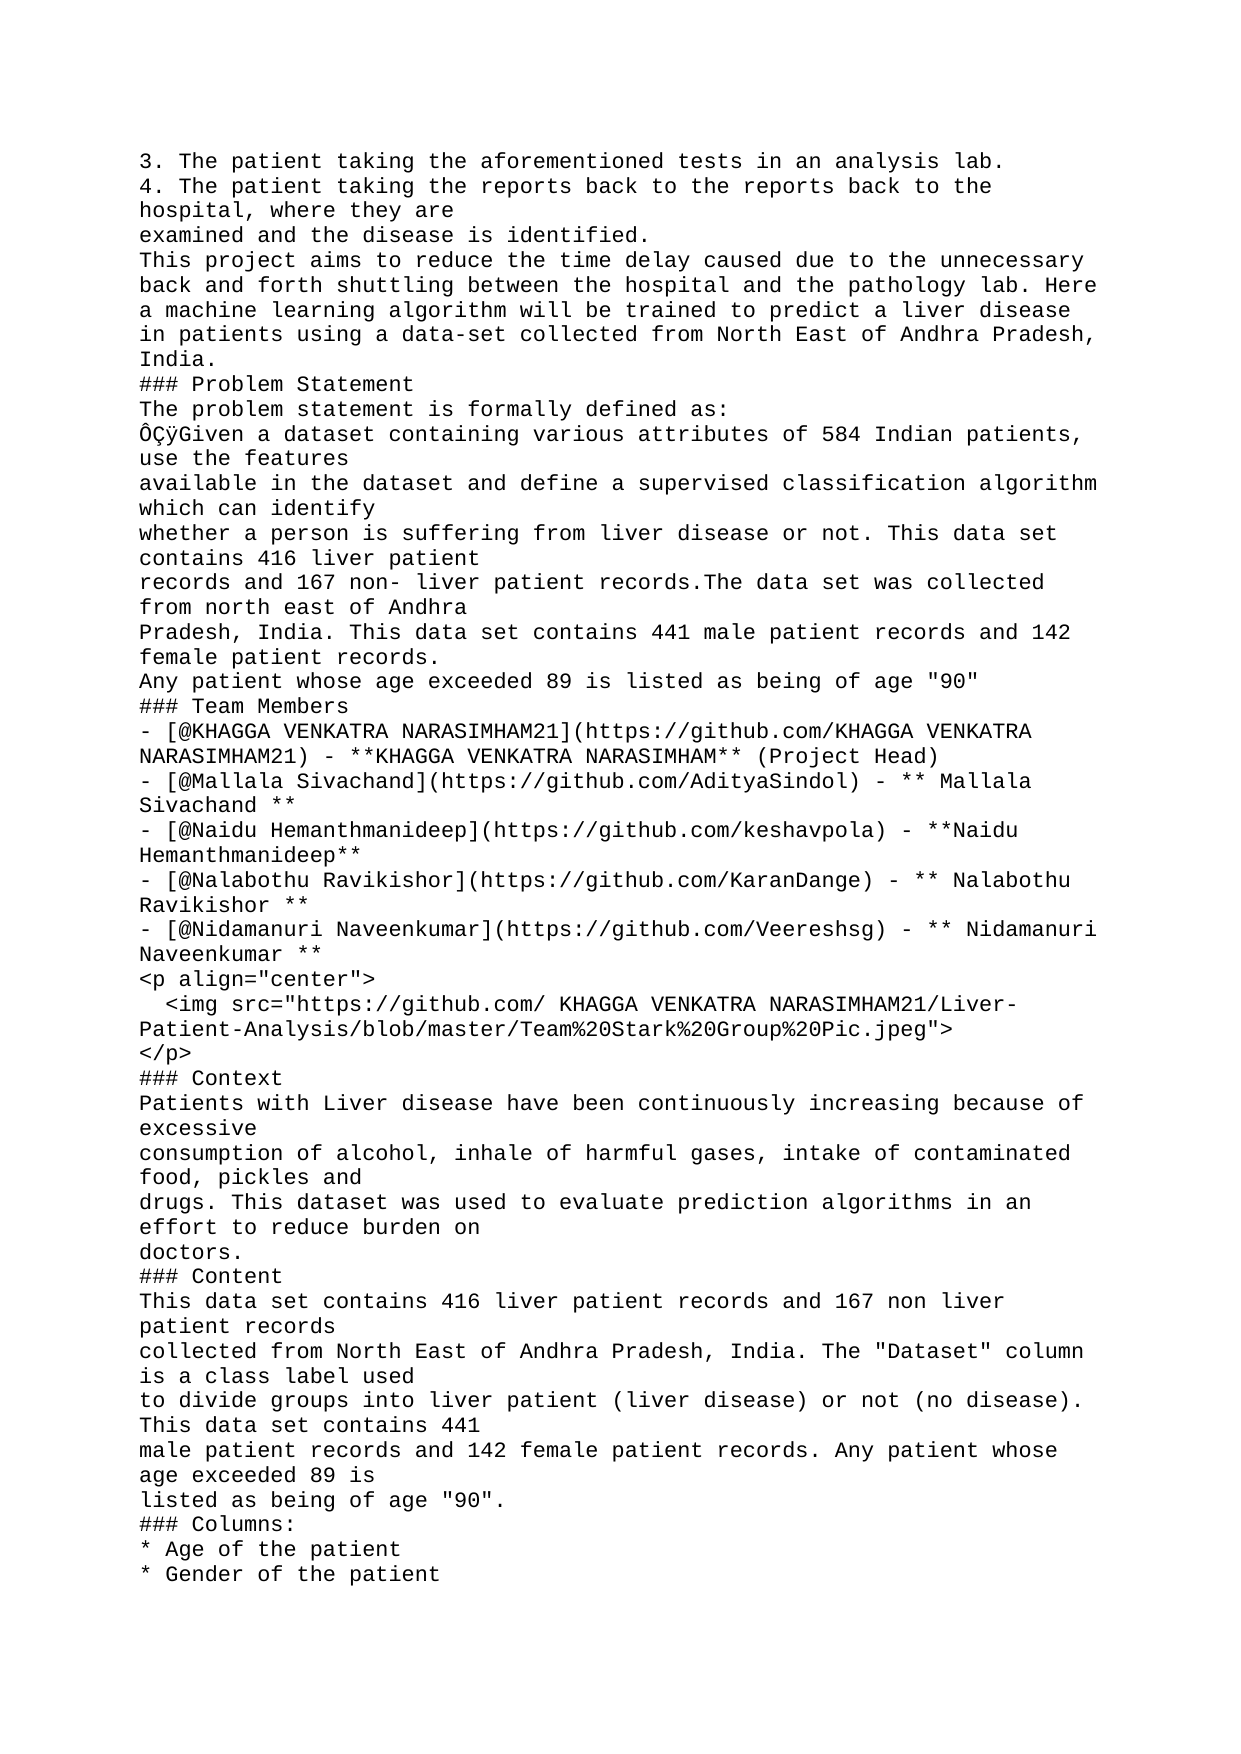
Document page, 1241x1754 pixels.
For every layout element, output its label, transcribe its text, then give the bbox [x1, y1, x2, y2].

text This data set contains 416 liver patient records and 167 non liver patient records [139, 1290, 1101, 1340]
text examined and the disease is identified. [139, 224, 1101, 249]
text available in the dataset and define a supervised classification algorithm which can identify [139, 472, 1101, 522]
text </p> [139, 1042, 1101, 1067]
text - [@Naidu Hemanthmanideep](https://github.com/keshavpola) - **Naidu Hemanthmanideep** [139, 819, 1101, 869]
text whether a person is suffering from liver disease or not. This data set contains 416 liver patient [139, 522, 1101, 571]
text ### Team Members [139, 695, 1101, 720]
text Patients with Liver disease have been continuously increasing because of excessive [139, 1092, 1101, 1142]
text drugs. This dataset was used to evaluate prediction algorithms in an effort to reduce burden on [139, 1191, 1101, 1241]
text - [@Nidamanuri Naveenkumar](https://github.com/Veereshsg) - ** Nidamanuri Naveenkumar ** [139, 918, 1101, 968]
text to divide groups into liver patient (liver disease) or not (no disease). This data set contains 441 [139, 1389, 1101, 1439]
text <p align="center"> [139, 968, 1101, 993]
text doctors. [139, 1241, 1101, 1266]
text ### Context [139, 1067, 1101, 1092]
text ### Problem Statement [139, 373, 1101, 398]
text records and 167 non- liver patient records.The data set was collected from north east of Andhra [139, 571, 1101, 621]
text - [@Mallala Sivachand](https://github.com/AdityaSindol) - ** Mallala Sivachand ** [139, 770, 1101, 819]
text - [@Nalabothu Ravikishor](https://github.com/KaranDange) - ** Nalabothu Ravikishor ** [139, 869, 1101, 918]
text This project aims to reduce the time delay caused due to the unnecessary back and forth shuttling between the hospital and the pathology lab. Here a machine learning algorithm will be trained to predict a liver disease in patients using a data-set collected from North East of Andhra Pradesh, India. [139, 249, 1101, 373]
text ### Content [139, 1266, 1101, 1290]
text - [@KHAGGA VENKATRA NARASIMHAM21](https://github.com/KHAGGA VENKATRA NARASIMHAM21) - **KHAGGA VENKATRA NARASIMHAM** (Project Head) [139, 720, 1101, 770]
text male patient records and 142 female patient records. Any patient whose age exceeded 89 is [139, 1439, 1101, 1489]
text * Gender of the patient [139, 1563, 1101, 1588]
text listed as being of age "90". [139, 1489, 1101, 1513]
text Pradesh, India. This data set contains 441 male patient records and 142 female patient records. [139, 621, 1101, 671]
text <img src="https://github.com/ KHAGGA VENKATRA NARASIMHAM21/Liver-Patient-Analysis/blob/master/Team%20Stark%20Group%20Pic.jpeg"> [139, 993, 1101, 1042]
text Any patient whose age exceeded 89 is listed as being of age "90" [139, 671, 1101, 695]
text consumption of alcohol, inhale of harmful gases, intake of contaminated food, pickles and [139, 1142, 1101, 1191]
text ### Columns: [139, 1513, 1101, 1538]
text collected from North East of Andhra Pradesh, India. The "Dataset" column is a class label used [139, 1340, 1101, 1389]
text * Age of the patient [139, 1538, 1101, 1563]
text ÔÇÿGiven a dataset containing various attributes of 584 Indian patients, use the features [139, 423, 1101, 472]
text The problem statement is formally defined as: [139, 398, 1101, 423]
text 3. The patient taking the aforementioned tests in an analysis lab. [139, 150, 1101, 175]
text 4. The patient taking the reports back to the reports back to the hospital, where they are [139, 175, 1101, 224]
